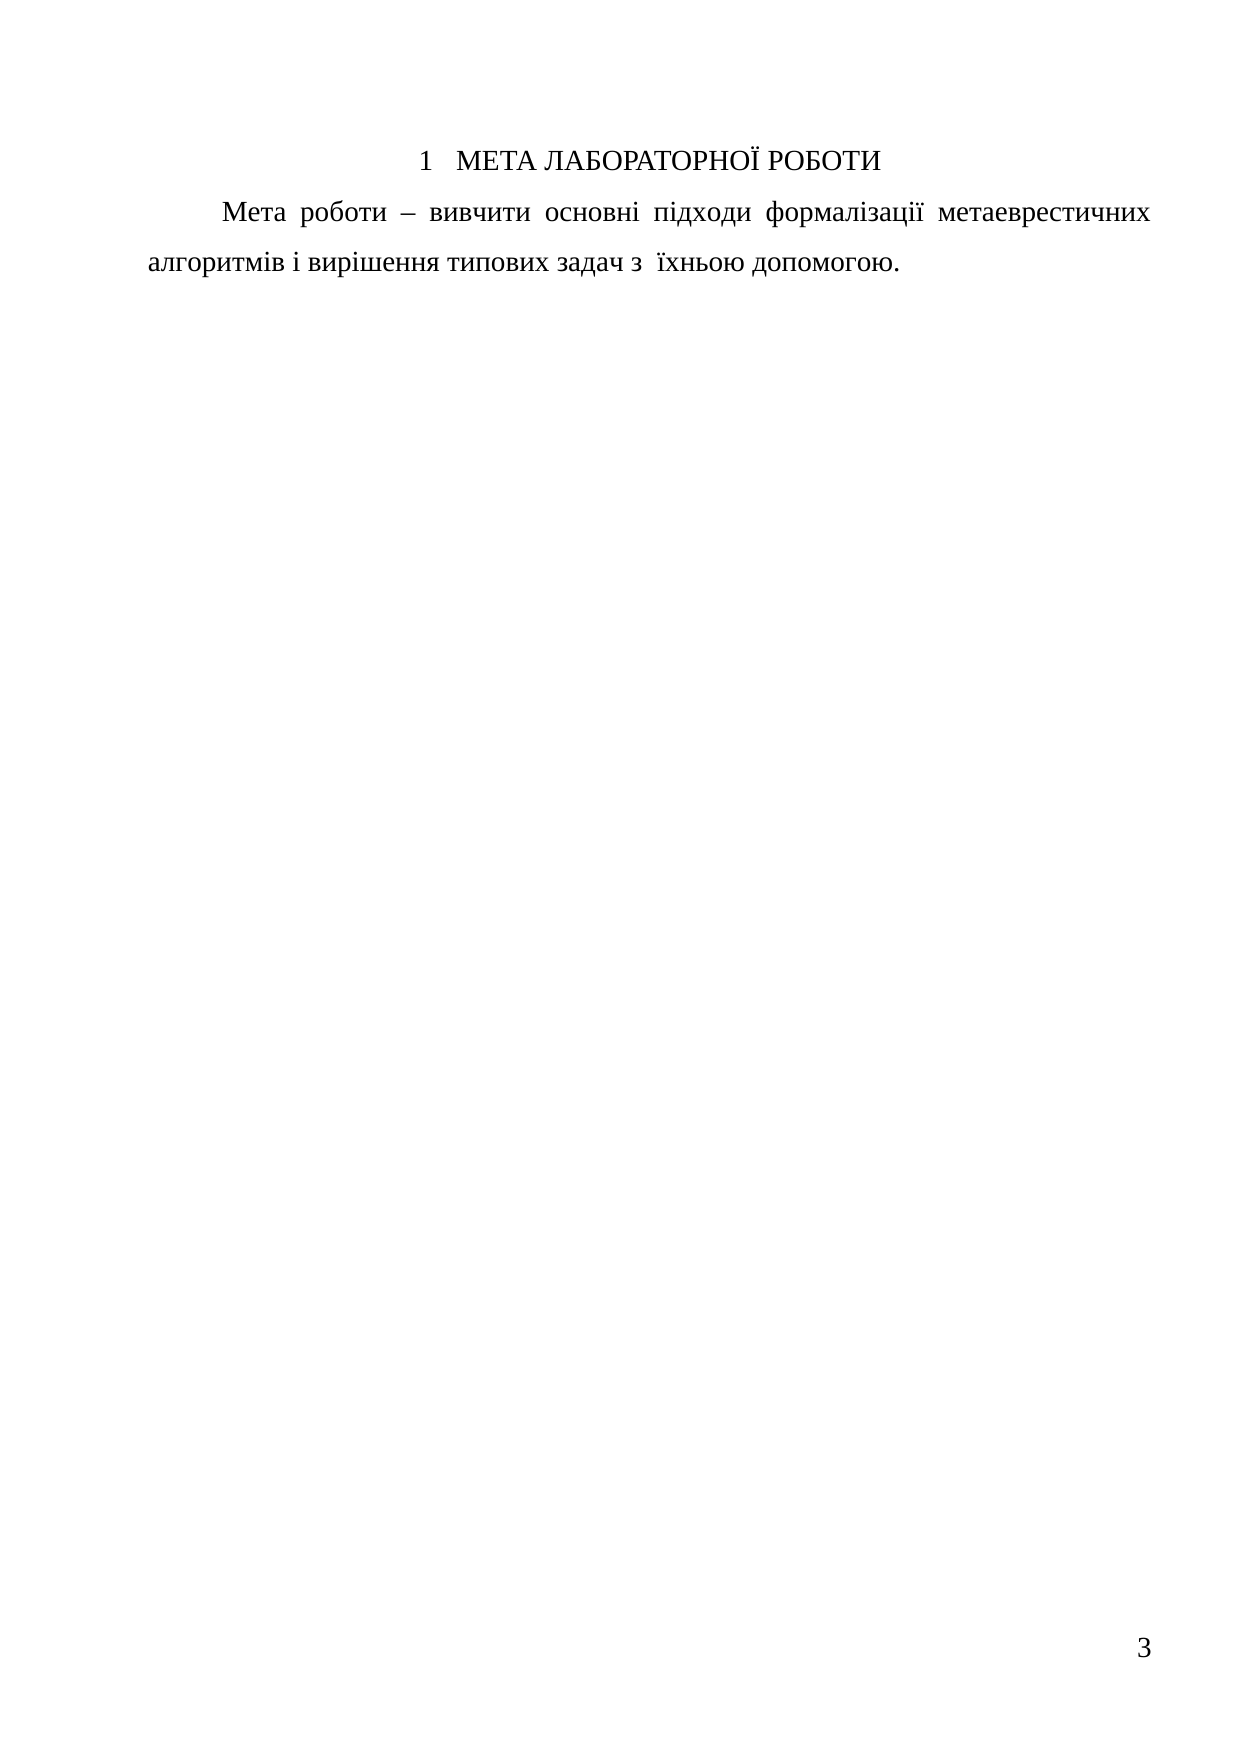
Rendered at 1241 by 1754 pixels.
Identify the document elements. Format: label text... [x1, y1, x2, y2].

text Мета роботи – вивчити основні підходи формалізації метаеврестичних алгоритмів і вирішення типових задач з їхньою допомогою. [148, 194, 1152, 278]
subtitle Мета лабораторної роботи [148, 143, 1152, 177]
